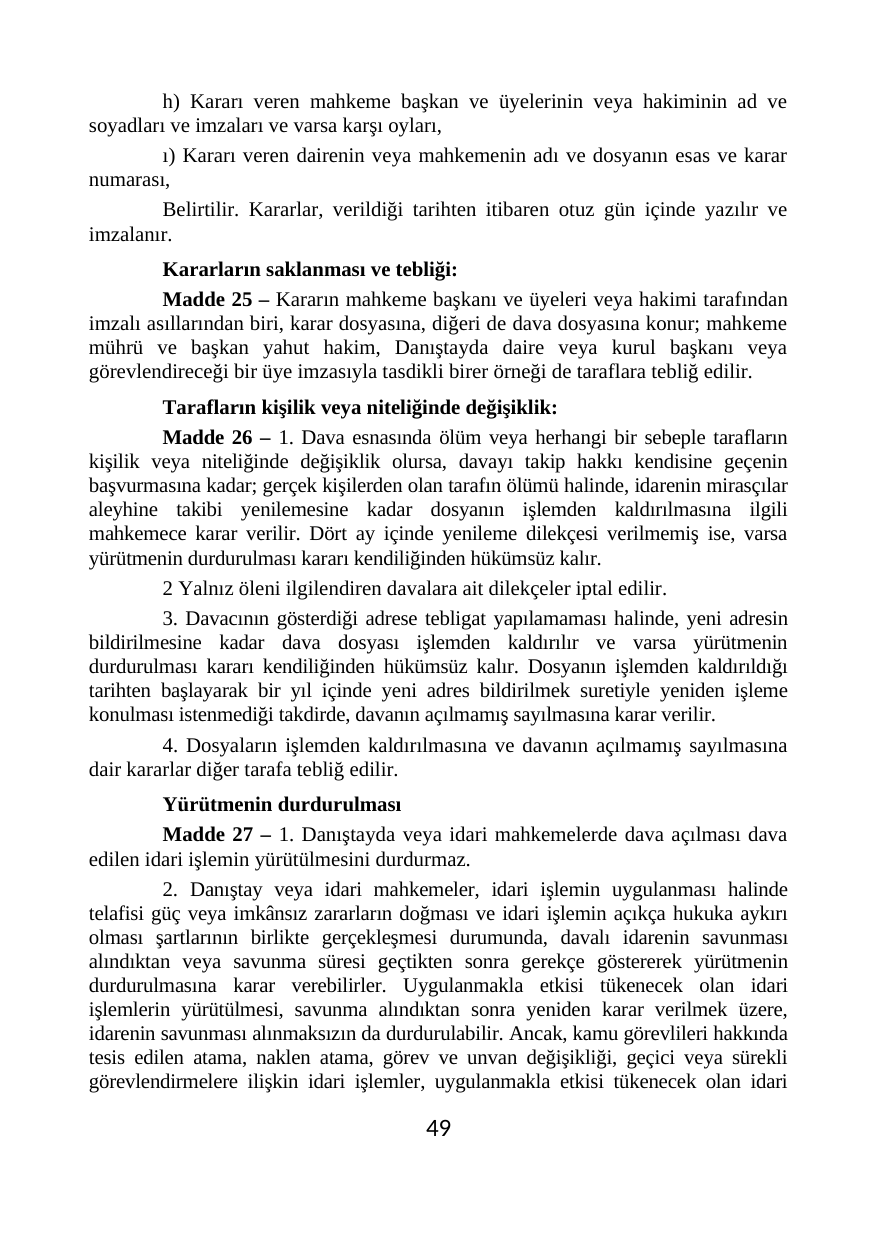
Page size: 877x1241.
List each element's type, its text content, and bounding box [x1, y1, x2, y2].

text 3. Davacının gösterdiği adrese tebligat yapılamaması halinde, yeni adresin bildirilmesine kadar dava dosyası işlemden kaldırılır ve varsa yürütmenin durdurulması kararı kendiliğinden hükümsüz kalır. Dosyanın işlemden kaldırıldığı tarihten başlayarak bir yıl içinde yeni adres bildirilmek suretiyle yeniden işleme konulması istenmediği takdirde, davanın açılmamış sayılmasına karar verilir. [89, 606, 788, 726]
text Belirtilir. Kararlar, verildiği tarihten itibaren otuz gün içinde yazılır ve imzalanır. [89, 197, 788, 246]
text Madde 27 – 1. Danıştayda veya idari mahkemelerde dava açılması dava edilen idari işlemin yürütülmesini durdurmaz. [89, 822, 788, 871]
text ı) Kararı veren dairenin veya mahkemenin adı ve dosyanın esas ve karar numarası, [89, 143, 788, 191]
subtitle Tarafların kişilik veya niteliğinde değişiklik: [89, 396, 788, 419]
text 2 Yalnız öleni ilgilendiren davalara ait dilekçeler iptal edilir. [89, 576, 788, 600]
subtitle Yürütmenin durdurulması [89, 793, 788, 816]
text Madde 26 – 1. Dava esnasında ölüm veya herhangi bir sebeple tarafların kişilik veya niteliğinde değişiklik olursa, davayı takip hakkı kendisine geçenin başvurmasına kadar; gerçek kişilerden olan tarafın ölümü halinde, idarenin mirasçılar aleyhine takibi yenilemesine kadar dosyanın işlemden kaldırılmasına ilgili mahkemece karar verilir. Dört ay içinde yenileme dilekçesi verilmemiş ise, varsa yürütmenin durdurulması kararı kendiliğinden hükümsüz kalır. [89, 425, 788, 569]
text h) Kararı veren mahkeme başkan ve üyelerinin veya hakiminin ad ve soyadları ve imzaları ve varsa karşı oyları, [89, 89, 788, 137]
subtitle Kararların saklanması ve tebliği: [89, 258, 788, 281]
text 4. Dosyaların işlemden kaldırılmasına ve davanın açılmamış sayılmasına dair kararlar diğer tarafa tebliğ edilir. [89, 733, 788, 781]
text Madde 25 – Kararın mahkeme başkanı ve üyeleri veya hakimi tarafından imzalı asıllarından biri, karar dosyasına, diğeri de dava dosyasına konur; mahkeme mührü ve başkan yahut hakim, Danıştayda daire veya kurul başkanı veya görevlendireceği bir üye imzasıyla tasdikli birer örneği de taraflara tebliğ edilir. [89, 287, 788, 383]
